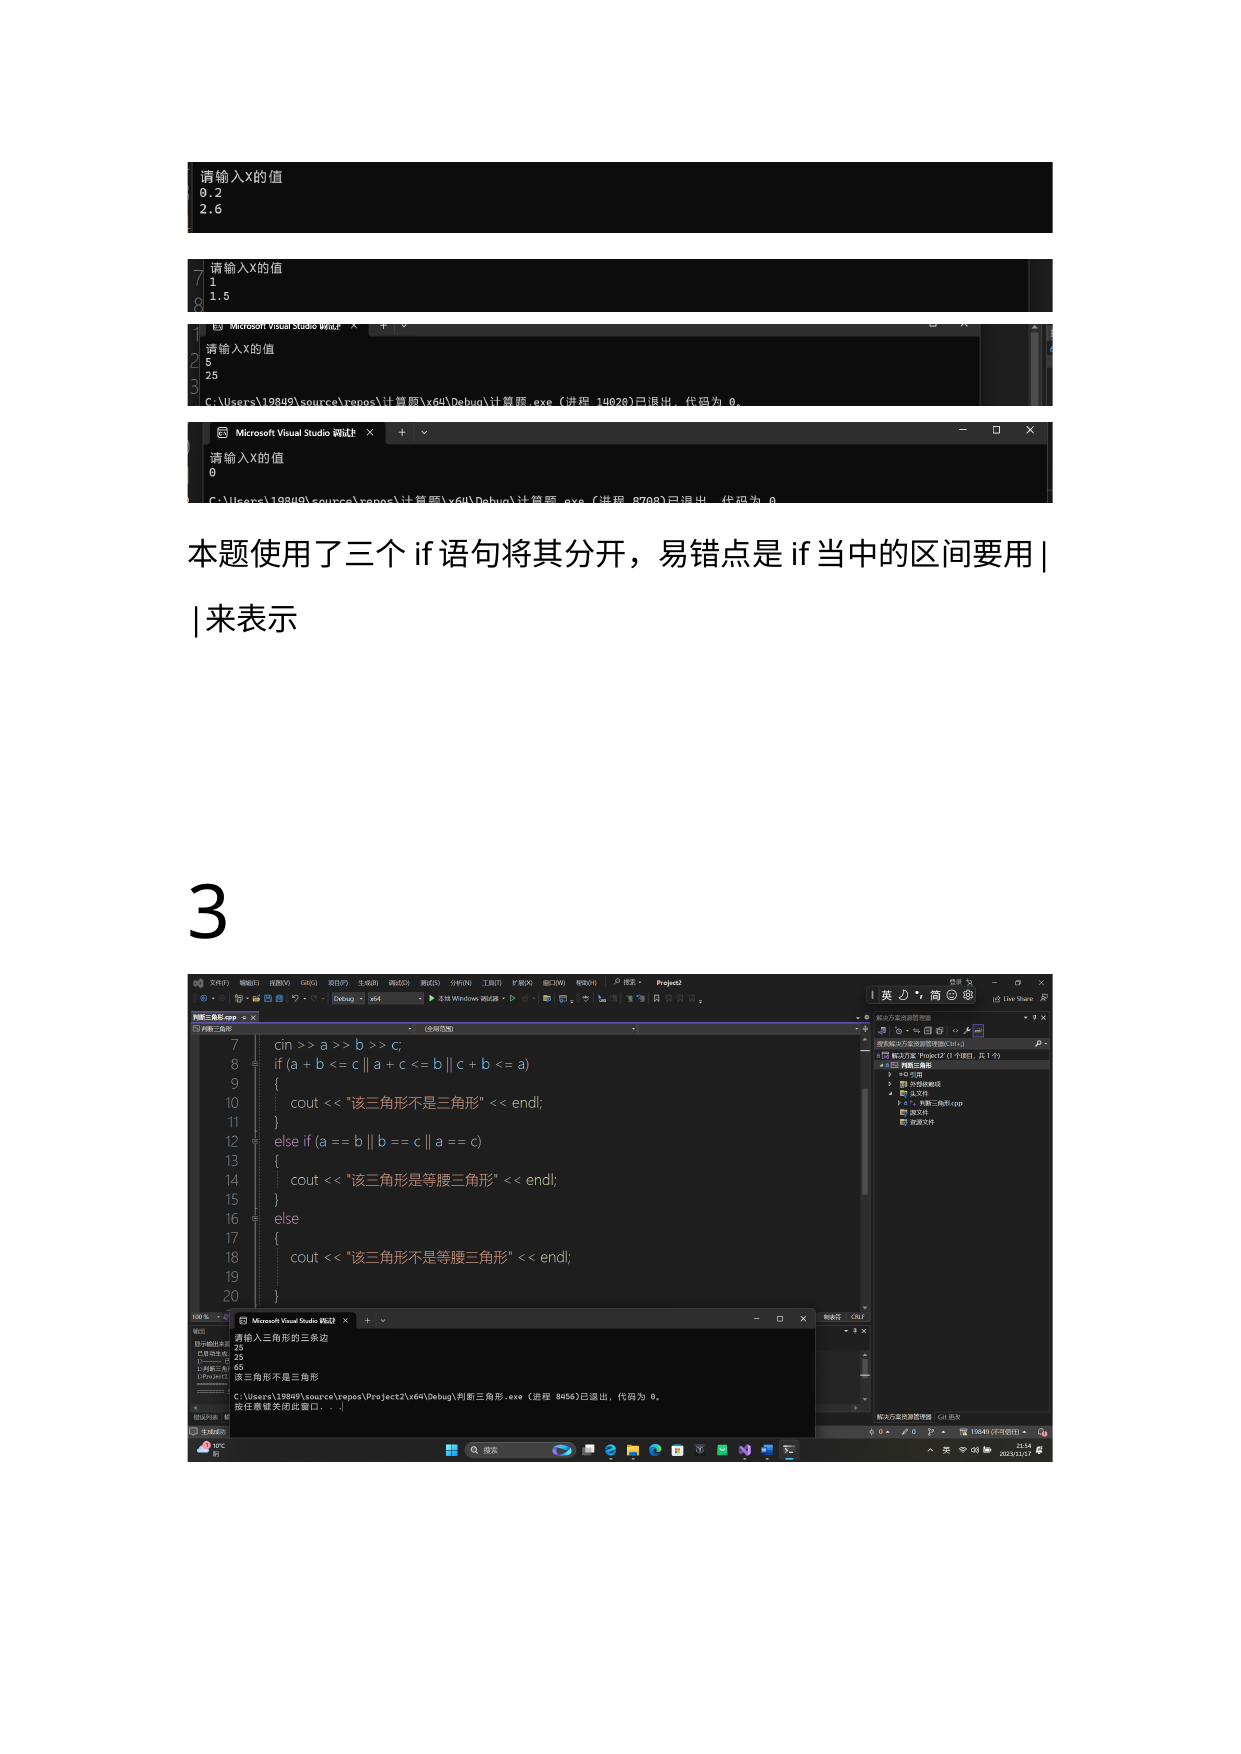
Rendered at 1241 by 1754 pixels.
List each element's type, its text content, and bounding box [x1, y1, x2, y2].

text 本题使用了三个if语句将其分开，易错点是if当中的区间要用||来表示 [187, 519, 1053, 649]
picture [187, 422, 1053, 503]
picture [187, 324, 1053, 406]
picture [187, 974, 1053, 1462]
picture [187, 162, 1053, 233]
text 3 [187, 844, 1053, 974]
picture [187, 259, 1053, 312]
